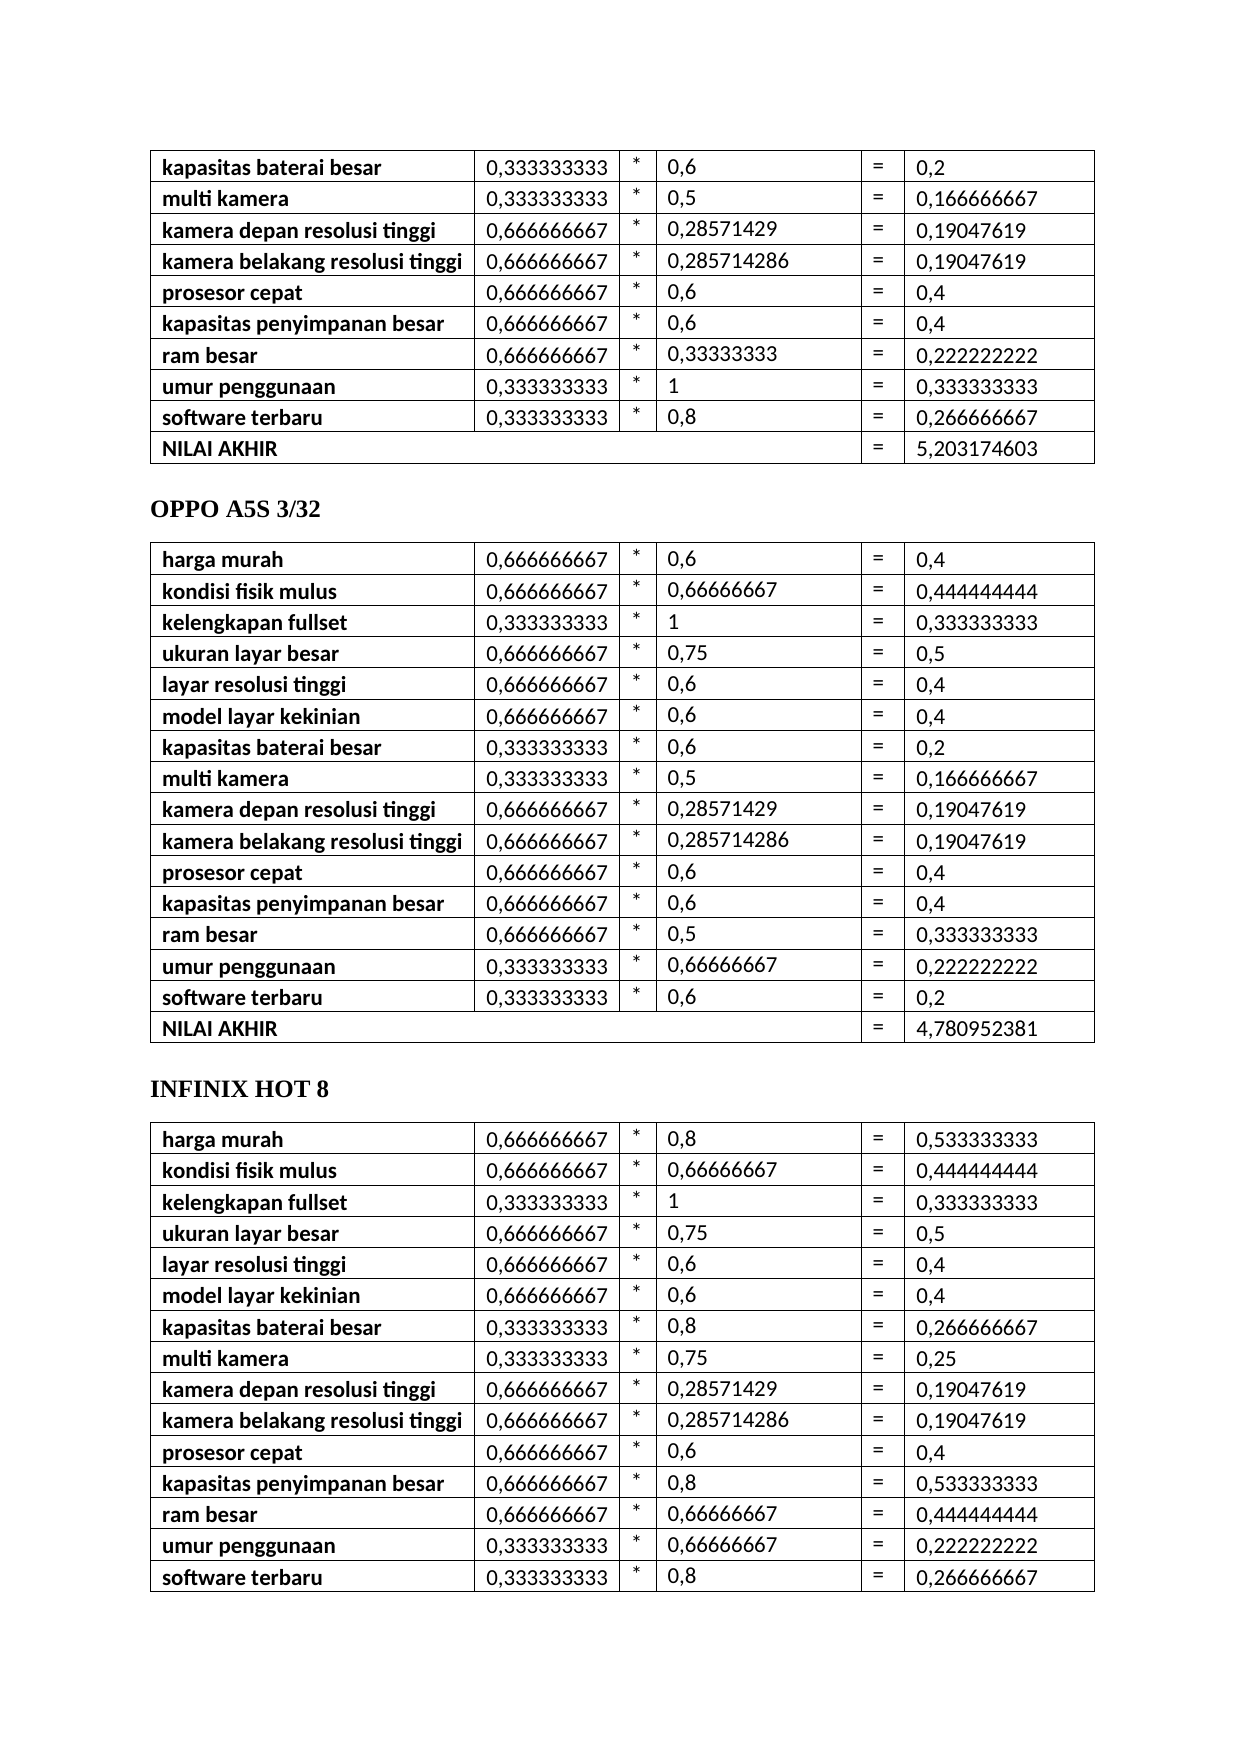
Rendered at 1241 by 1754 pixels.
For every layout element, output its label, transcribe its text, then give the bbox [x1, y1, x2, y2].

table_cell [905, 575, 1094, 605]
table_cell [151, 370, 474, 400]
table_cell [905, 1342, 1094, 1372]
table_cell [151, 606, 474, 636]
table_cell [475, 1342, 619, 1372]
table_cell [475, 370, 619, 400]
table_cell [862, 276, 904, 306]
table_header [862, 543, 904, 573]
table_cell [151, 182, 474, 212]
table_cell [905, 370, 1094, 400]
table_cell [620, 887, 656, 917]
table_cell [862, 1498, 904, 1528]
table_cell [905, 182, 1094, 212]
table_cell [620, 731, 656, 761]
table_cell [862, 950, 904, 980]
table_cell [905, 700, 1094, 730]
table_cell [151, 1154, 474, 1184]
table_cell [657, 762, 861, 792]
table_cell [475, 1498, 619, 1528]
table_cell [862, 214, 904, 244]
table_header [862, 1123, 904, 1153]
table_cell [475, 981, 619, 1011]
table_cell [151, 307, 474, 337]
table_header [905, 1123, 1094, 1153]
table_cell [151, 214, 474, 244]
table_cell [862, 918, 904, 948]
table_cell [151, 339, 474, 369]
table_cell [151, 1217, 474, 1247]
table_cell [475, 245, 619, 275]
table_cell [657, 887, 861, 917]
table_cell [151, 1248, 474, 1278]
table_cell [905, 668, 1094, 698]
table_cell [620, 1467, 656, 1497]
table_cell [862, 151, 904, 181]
list OPPO A5S 3/32 [150, 494, 1090, 523]
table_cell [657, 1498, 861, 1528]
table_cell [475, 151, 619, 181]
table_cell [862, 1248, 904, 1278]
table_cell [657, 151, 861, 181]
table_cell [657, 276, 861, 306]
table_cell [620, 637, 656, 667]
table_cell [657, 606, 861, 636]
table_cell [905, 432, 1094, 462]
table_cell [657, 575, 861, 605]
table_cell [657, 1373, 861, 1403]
list INFINIX HOT 8 [150, 1074, 1090, 1103]
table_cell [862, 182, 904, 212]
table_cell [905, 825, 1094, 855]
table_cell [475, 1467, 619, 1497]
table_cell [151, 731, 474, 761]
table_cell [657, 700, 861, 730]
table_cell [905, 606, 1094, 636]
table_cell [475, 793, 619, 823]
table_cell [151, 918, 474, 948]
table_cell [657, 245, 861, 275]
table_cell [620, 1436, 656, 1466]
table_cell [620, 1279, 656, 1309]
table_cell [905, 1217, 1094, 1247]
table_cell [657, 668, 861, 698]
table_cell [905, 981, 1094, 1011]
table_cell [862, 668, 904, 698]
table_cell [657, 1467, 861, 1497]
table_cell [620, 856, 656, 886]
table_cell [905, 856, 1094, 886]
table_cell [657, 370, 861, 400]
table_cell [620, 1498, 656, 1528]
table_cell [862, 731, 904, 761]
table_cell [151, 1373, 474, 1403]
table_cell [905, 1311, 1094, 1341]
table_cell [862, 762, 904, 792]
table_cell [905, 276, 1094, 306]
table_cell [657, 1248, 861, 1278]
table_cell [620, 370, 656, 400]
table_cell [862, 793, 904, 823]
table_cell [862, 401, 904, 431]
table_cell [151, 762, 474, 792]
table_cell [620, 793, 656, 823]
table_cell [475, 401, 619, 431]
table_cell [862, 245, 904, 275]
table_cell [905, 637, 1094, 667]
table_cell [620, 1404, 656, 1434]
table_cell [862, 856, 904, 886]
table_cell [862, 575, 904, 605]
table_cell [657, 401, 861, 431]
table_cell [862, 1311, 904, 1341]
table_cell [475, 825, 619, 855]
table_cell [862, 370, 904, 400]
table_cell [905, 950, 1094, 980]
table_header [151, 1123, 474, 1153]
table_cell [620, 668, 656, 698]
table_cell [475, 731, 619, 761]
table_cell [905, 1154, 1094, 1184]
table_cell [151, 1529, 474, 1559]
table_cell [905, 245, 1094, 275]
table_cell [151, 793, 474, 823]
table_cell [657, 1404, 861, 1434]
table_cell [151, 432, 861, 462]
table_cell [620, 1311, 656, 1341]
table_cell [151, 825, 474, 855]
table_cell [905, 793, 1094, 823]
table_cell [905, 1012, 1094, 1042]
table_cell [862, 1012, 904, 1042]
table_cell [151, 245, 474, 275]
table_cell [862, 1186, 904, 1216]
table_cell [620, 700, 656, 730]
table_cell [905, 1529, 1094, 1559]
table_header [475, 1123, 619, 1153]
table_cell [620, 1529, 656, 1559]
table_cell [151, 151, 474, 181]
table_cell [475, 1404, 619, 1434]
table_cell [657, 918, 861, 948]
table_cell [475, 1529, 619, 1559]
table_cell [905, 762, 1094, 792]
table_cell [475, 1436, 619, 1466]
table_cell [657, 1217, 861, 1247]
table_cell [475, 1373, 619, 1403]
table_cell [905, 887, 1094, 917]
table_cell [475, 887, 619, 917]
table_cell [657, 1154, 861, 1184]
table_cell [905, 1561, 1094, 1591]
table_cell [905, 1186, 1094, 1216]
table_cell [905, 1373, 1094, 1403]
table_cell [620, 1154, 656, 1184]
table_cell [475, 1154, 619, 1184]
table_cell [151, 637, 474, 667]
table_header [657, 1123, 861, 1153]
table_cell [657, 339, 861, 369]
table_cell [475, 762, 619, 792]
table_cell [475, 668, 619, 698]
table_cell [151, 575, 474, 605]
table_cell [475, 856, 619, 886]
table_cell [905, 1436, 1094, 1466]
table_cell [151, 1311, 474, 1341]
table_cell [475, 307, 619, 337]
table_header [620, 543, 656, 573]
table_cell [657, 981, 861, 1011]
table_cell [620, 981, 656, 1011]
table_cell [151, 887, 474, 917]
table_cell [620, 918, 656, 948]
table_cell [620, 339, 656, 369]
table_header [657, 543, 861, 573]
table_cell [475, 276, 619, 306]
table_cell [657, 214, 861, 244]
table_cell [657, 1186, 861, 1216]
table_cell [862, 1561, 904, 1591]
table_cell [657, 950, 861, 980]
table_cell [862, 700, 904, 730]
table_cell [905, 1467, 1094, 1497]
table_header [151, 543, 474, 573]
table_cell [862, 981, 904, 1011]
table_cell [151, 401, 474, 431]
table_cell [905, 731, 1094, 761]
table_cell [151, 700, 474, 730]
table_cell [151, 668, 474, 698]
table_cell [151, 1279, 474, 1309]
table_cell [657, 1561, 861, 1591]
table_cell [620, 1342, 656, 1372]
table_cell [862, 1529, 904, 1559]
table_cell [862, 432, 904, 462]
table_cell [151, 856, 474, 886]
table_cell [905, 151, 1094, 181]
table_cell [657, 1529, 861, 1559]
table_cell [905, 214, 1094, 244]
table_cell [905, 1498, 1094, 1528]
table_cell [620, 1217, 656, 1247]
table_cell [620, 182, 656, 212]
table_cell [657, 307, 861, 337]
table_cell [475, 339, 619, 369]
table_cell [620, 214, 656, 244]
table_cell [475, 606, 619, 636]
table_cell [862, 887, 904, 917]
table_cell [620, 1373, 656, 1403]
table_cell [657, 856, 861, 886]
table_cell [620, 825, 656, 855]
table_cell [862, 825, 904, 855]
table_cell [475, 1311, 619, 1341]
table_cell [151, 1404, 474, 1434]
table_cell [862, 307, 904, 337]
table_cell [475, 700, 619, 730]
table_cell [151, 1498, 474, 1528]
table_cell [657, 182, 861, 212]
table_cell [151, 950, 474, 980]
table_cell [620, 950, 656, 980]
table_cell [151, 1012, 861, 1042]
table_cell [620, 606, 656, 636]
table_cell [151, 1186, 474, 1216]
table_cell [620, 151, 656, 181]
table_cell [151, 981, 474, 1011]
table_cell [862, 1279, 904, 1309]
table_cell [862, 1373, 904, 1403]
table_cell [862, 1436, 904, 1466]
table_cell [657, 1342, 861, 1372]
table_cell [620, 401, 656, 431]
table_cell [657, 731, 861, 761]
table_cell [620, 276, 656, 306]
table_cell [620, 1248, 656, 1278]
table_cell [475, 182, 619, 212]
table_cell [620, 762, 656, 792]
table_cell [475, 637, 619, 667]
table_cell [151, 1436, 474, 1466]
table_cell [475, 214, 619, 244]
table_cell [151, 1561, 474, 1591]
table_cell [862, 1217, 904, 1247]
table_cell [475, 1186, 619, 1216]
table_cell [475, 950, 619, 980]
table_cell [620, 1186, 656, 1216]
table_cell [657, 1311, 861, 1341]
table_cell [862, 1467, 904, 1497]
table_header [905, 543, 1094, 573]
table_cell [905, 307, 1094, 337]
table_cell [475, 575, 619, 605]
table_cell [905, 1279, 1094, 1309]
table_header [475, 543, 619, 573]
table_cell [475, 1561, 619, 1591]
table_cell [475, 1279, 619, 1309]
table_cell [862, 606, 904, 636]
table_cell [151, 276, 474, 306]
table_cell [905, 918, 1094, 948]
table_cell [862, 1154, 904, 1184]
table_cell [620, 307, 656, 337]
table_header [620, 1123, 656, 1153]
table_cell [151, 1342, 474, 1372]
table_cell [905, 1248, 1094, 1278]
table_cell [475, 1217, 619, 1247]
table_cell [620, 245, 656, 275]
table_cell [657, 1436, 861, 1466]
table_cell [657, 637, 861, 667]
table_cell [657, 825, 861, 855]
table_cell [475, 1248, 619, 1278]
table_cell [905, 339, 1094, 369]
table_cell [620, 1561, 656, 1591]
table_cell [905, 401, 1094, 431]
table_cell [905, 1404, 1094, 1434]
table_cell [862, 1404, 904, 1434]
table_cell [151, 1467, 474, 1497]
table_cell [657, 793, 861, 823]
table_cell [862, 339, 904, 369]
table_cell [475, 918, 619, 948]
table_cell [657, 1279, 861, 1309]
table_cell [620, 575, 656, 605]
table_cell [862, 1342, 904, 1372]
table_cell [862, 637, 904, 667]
